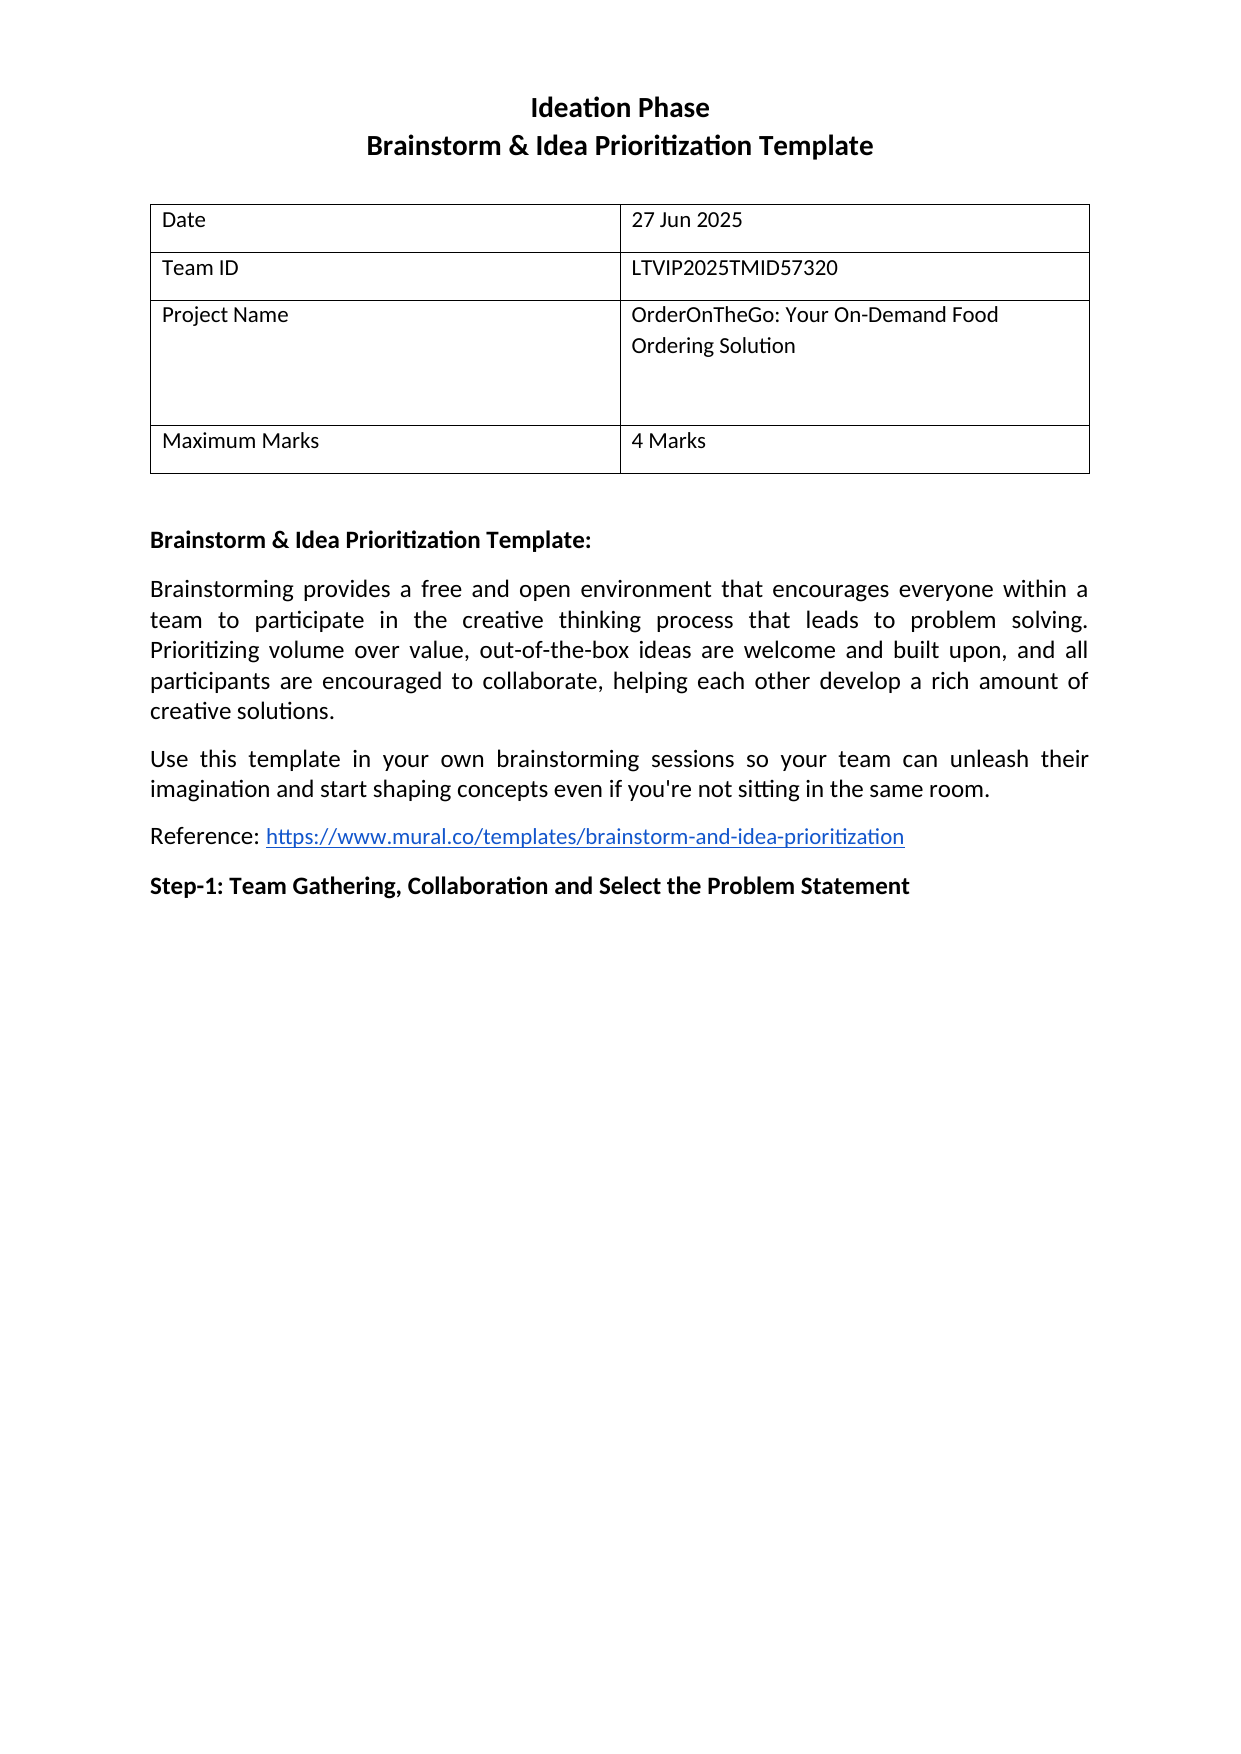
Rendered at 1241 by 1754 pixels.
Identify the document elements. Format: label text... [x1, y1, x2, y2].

table_cell LTVIP2025TMID57320 [621, 253, 1089, 299]
text Brainstorming provides a free and open environment that encourages everyone within a team to participate in the creative thinking process that leads to problem solving. Prioritizing volume over value, out-of-the-box ideas are welcome and built upon, and all participants are encouraged to collaborate, helping each other develop a rich amount of creative solutions. [150, 573, 1090, 726]
table_cell Maximum Marks [151, 426, 620, 473]
text Brainstorm & Idea Prioritization Template: [150, 524, 1090, 554]
text Ideation Phase [150, 89, 1090, 124]
text Step-1: Team Gathering, Collaboration and Select the Problem Statement [150, 870, 1090, 901]
table_cell Team ID [151, 253, 620, 299]
text Brainstorm & Idea Prioritization Template [150, 127, 1090, 163]
table_header 27 Jun 2025 [621, 205, 1089, 252]
text Reference: https://www.mural.co/templates/brainstorm-and-idea-prioritization [150, 820, 1090, 851]
table_cell 4 Marks [621, 426, 1089, 473]
text Use this template in your own brainstorming sessions so your team can unleash their imagination and start shaping concepts even if you're not sitting in the same room. [150, 743, 1090, 804]
table_cell Project Name [151, 301, 620, 425]
table_cell OrderOnTheGo: Your On-Demand Food Ordering Solution [621, 301, 1089, 425]
table_header Date [151, 205, 620, 252]
